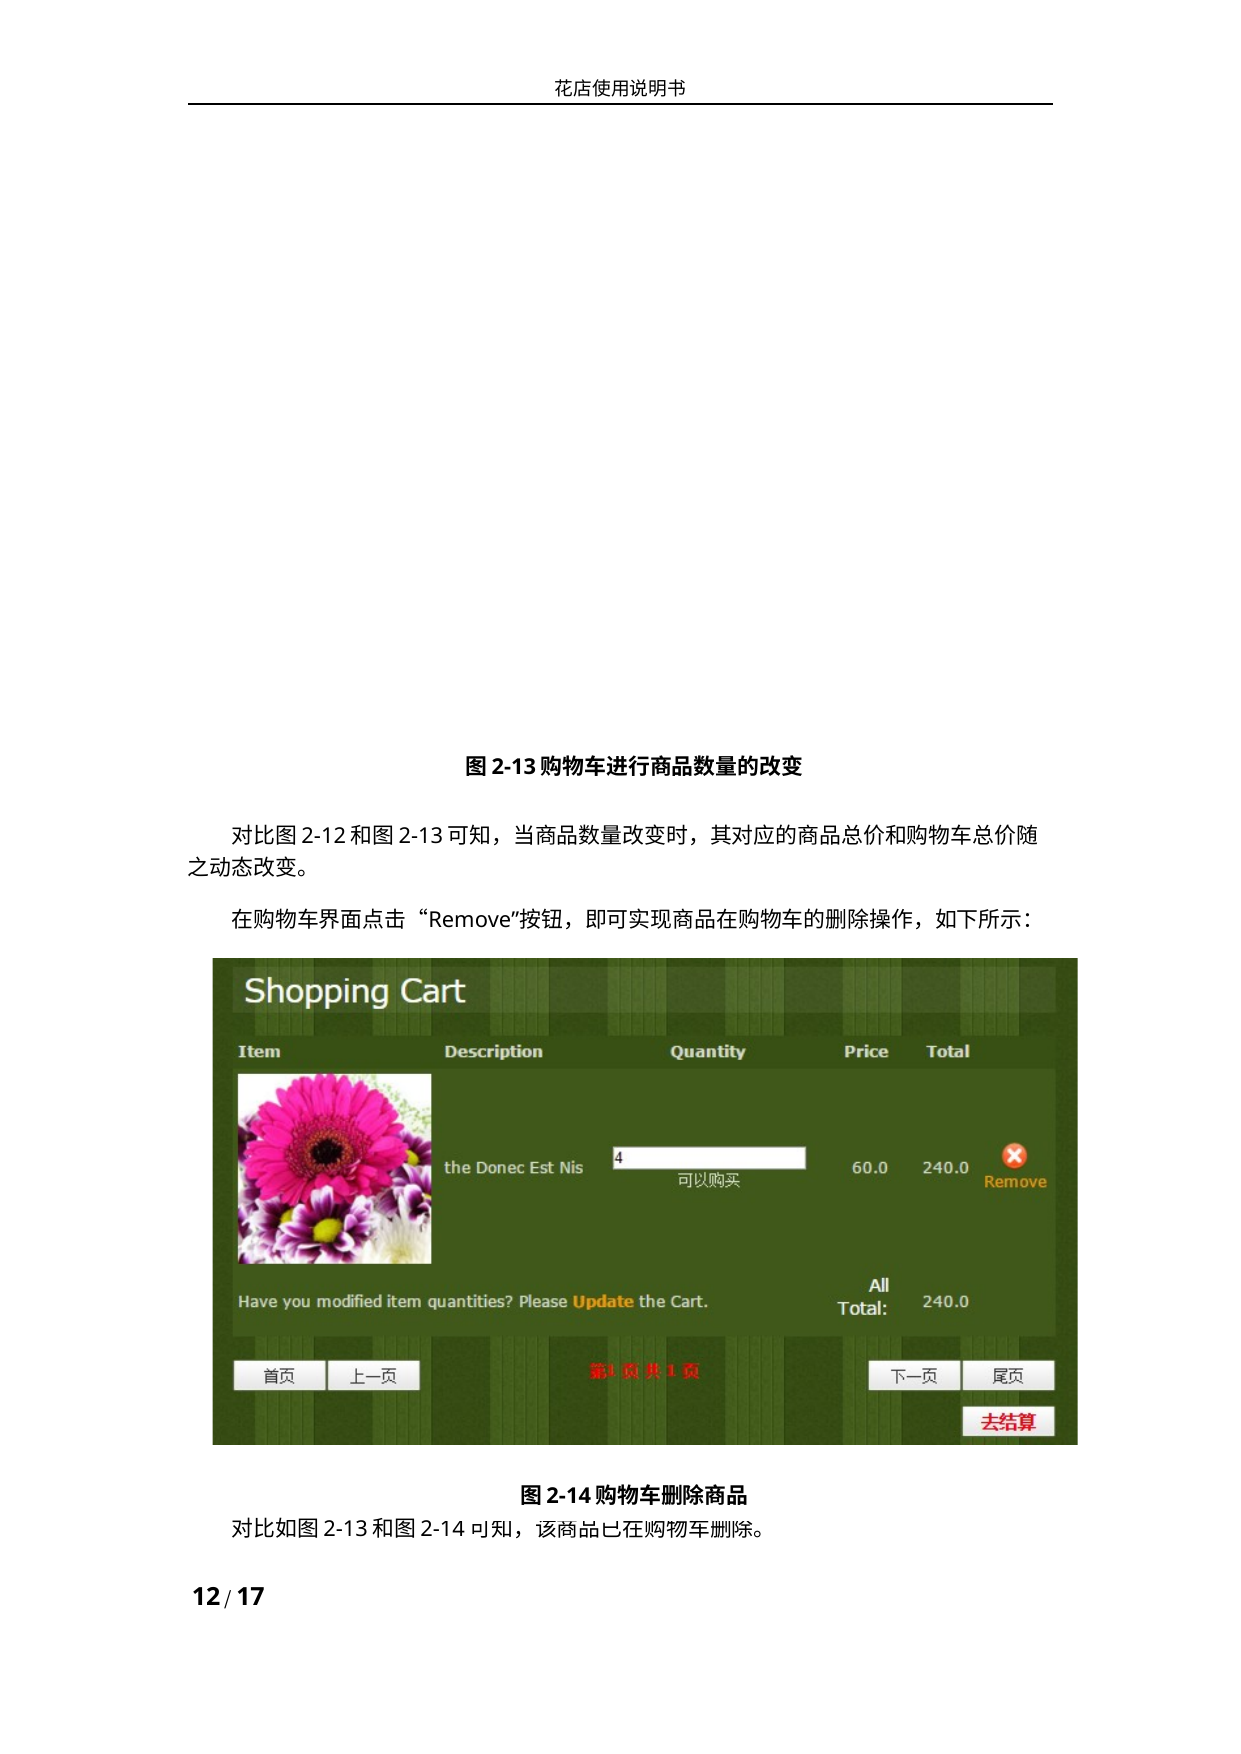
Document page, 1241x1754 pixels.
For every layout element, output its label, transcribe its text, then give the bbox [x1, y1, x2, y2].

text 在购物车界面点击“Remove”按钮，即可实现商品在购物车的删除操作，如下所示： [187, 902, 1053, 934]
text 对比如图2-13和图2-14可知，该商品已在购物车删除。 [187, 1511, 1053, 1543]
text 对比图2-12和图2-13可知，当商品数量改变时，其对应的商品总价和购物车总价随之动态改变。 [187, 818, 1053, 881]
picture [212, 958, 1078, 1445]
